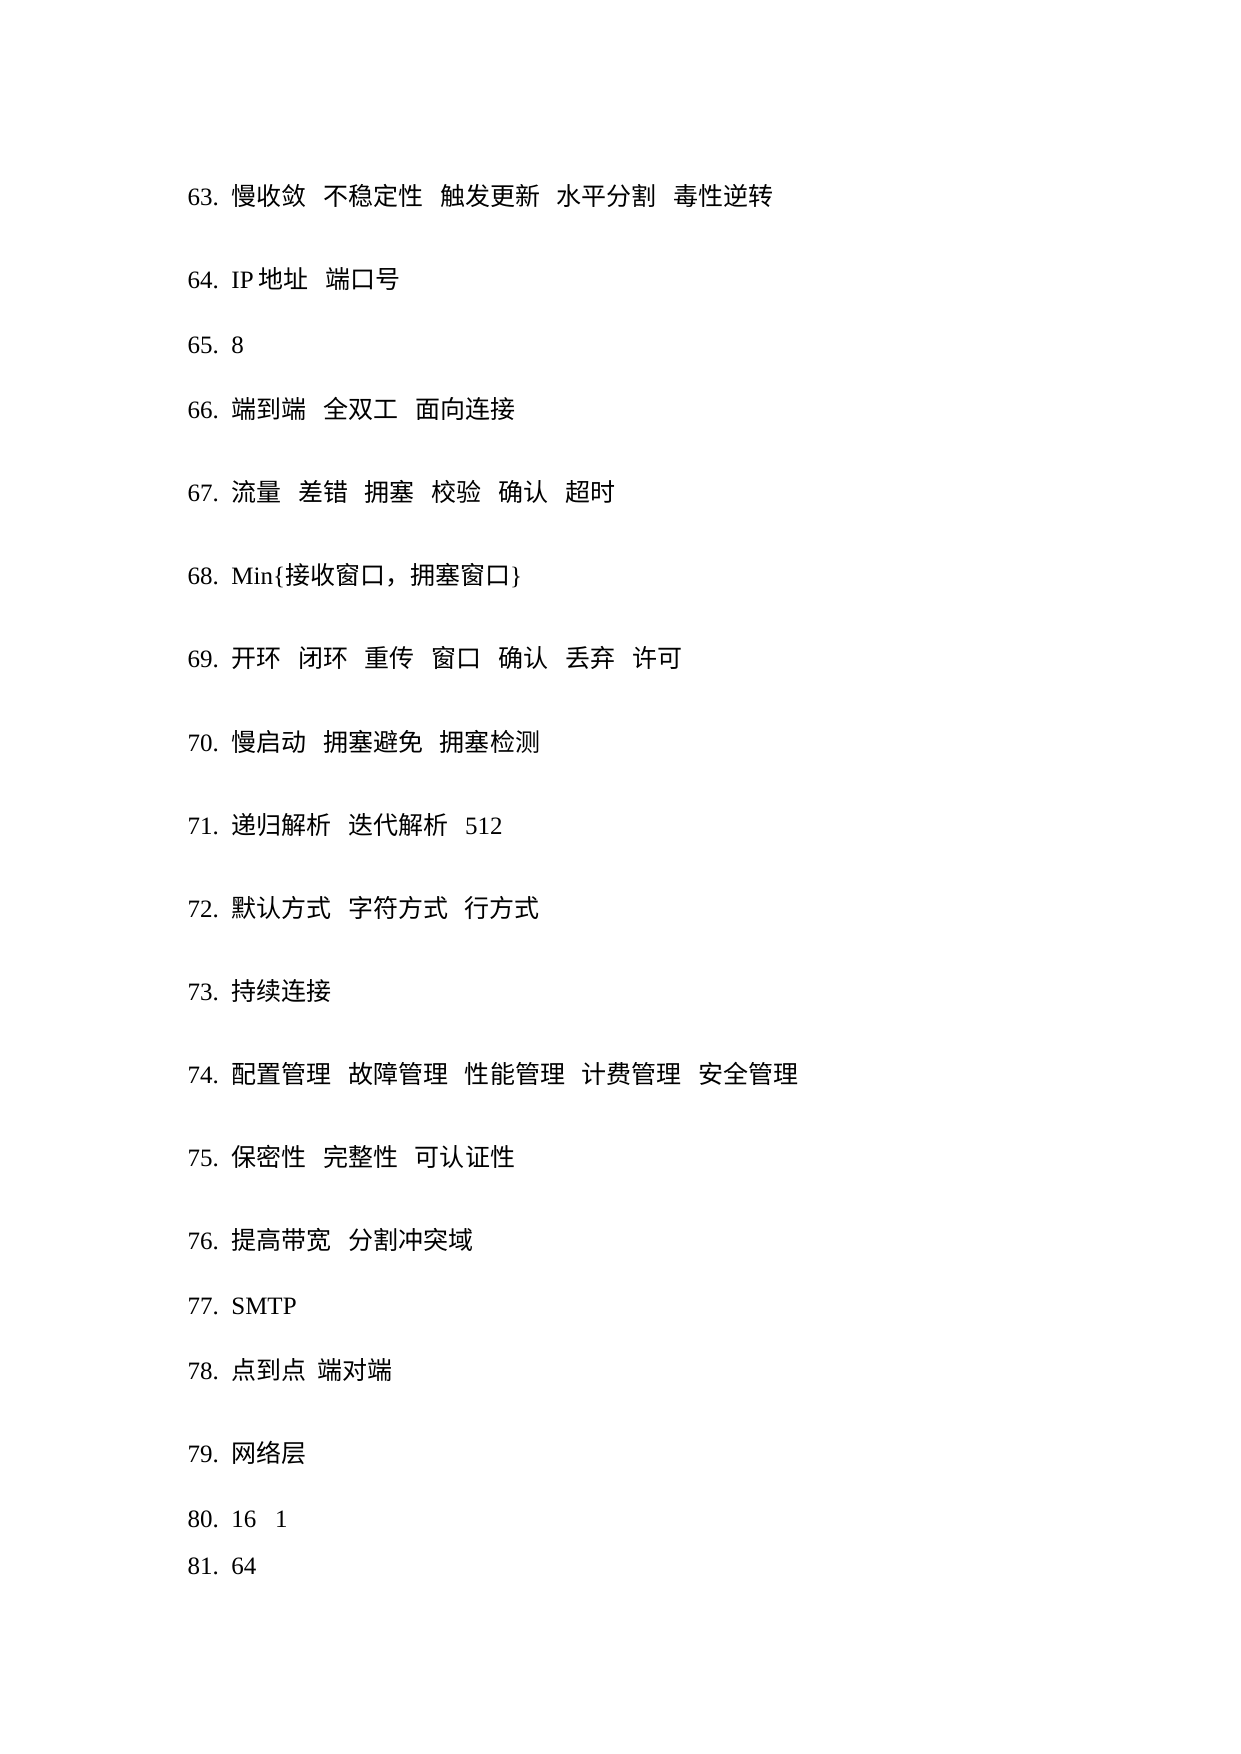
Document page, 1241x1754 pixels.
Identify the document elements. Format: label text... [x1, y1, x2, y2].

list 配置管理 故障管理 性能管理 计费管理 安全管理 [187, 1040, 1053, 1105]
list Min{接收窗口，拥塞窗口} [187, 541, 1053, 606]
list 8 [187, 328, 1053, 361]
list 递归解析 迭代解析 512 [187, 791, 1053, 856]
list 慢收敛 不稳定性 触发更新 水平分割 毒性逆转 [187, 162, 1053, 227]
list 端到端 全双工 面向连接 [187, 375, 1053, 440]
list 持续连接 [187, 957, 1053, 1022]
list IP地址 端口号 [187, 245, 1053, 310]
list 保密性 完整性 可认证性 [187, 1123, 1053, 1188]
list SMTP [187, 1289, 1053, 1322]
list 提高带宽 分割冲突域 [187, 1206, 1053, 1271]
list 点到点 端对端 [187, 1336, 1053, 1401]
list 16 1 [187, 1503, 1053, 1535]
list 流量 差错 拥塞 校验 确认 超时 [187, 458, 1053, 523]
list 开环 闭环 重传 窗口 确认 丢弃 许可 [187, 624, 1053, 689]
list 慢启动 拥塞避免 拥塞检测 [187, 708, 1053, 773]
list 64 [187, 1549, 1053, 1582]
list 网络层 [187, 1419, 1053, 1484]
list 默认方式 字符方式 行方式 [187, 874, 1053, 939]
